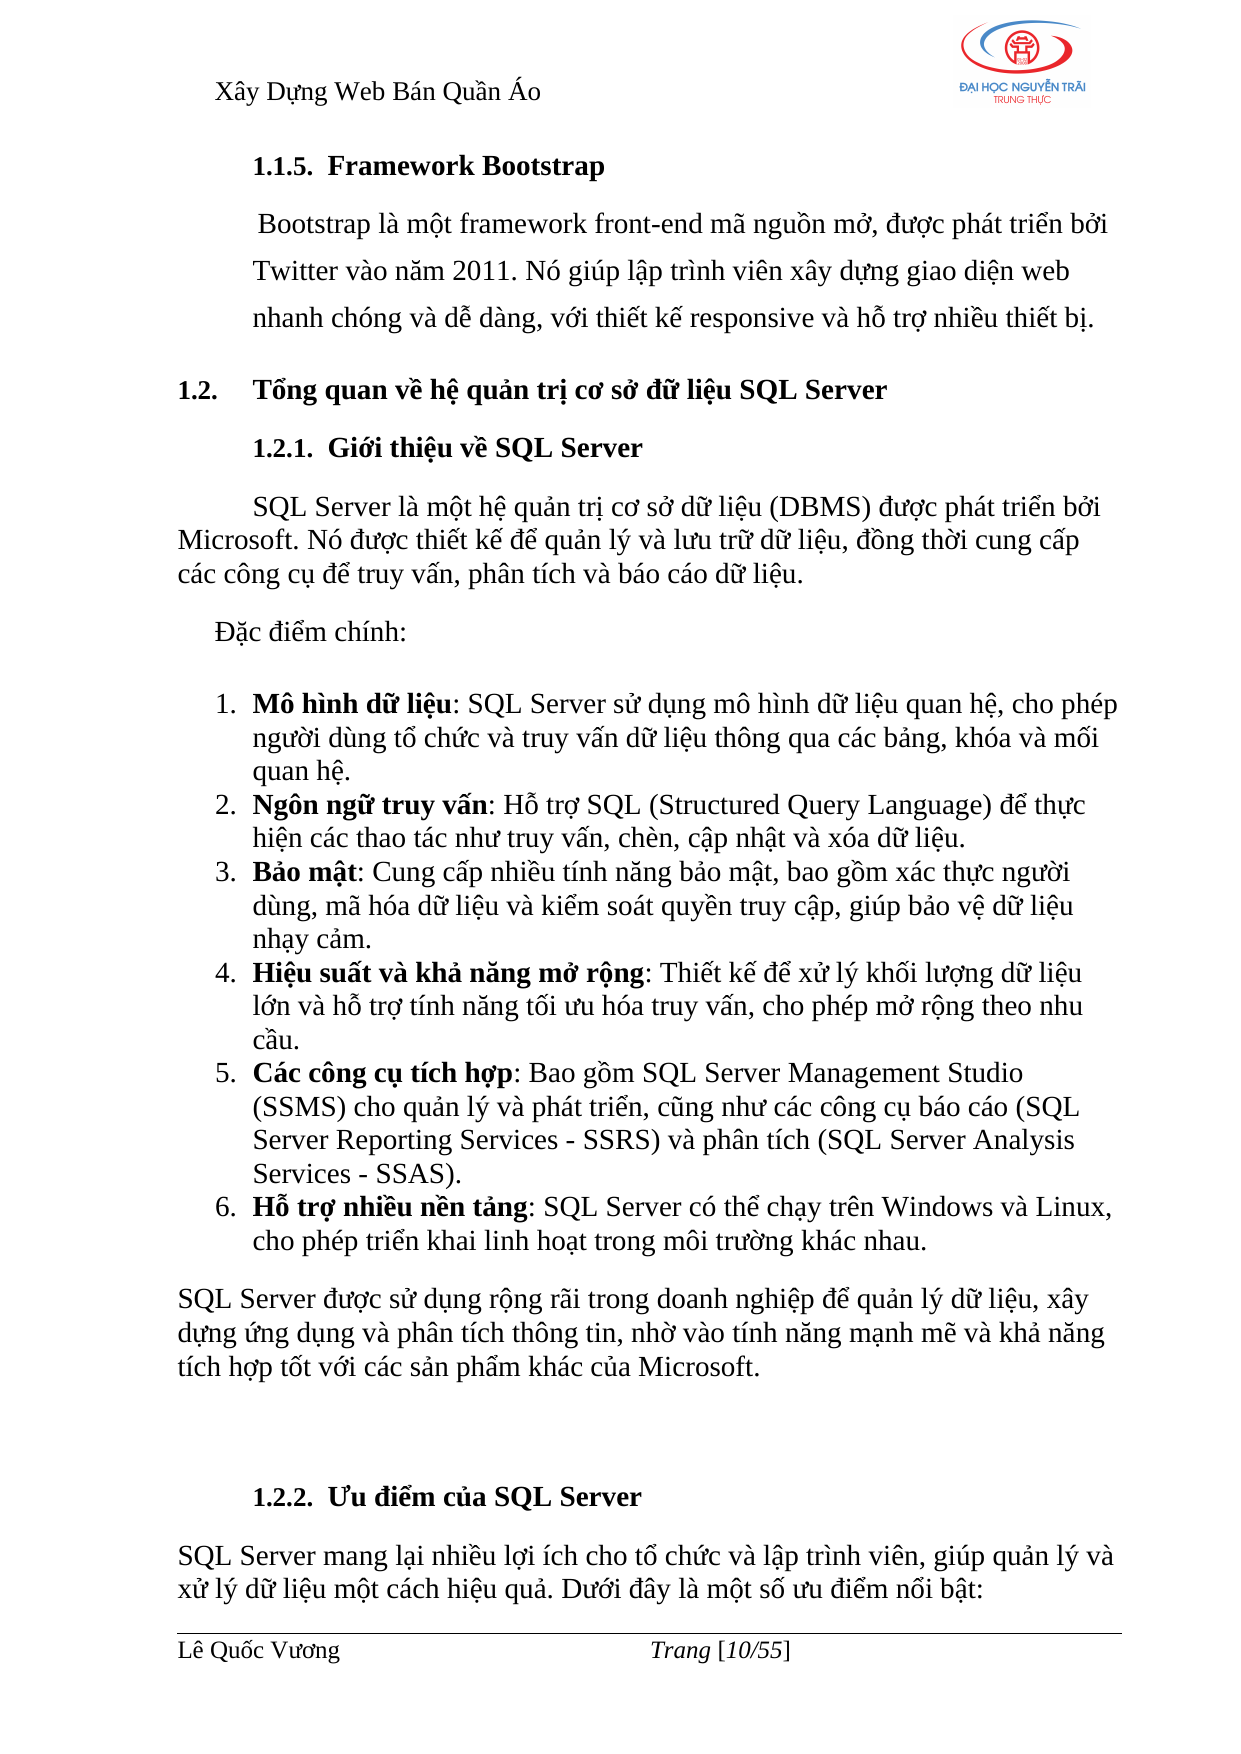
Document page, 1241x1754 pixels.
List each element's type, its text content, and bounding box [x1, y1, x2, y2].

subtitle Giới thiệu về SQL Server [252, 430, 1122, 464]
list Bảo mật: Cung cấp nhiều tính năng bảo mật, bao gồm xác thực người dùng, mã hóa dữ liệu và kiểm soát quyền truy cập, giúp bảo vệ dữ liệu nhạy cảm. [215, 854, 1122, 955]
text SQL Server được sử dụng rộng rãi trong doanh nghiệp để quản lý dữ liệu, xây dựng ứng dụng và phân tích thông tin, nhờ vào tính năng mạnh mẽ và khả năng tích hợp tốt với các sản phẩm khác của Microsoft. [177, 1282, 1122, 1382]
subtitle Tổng quan về hệ quản trị cơ sở đữ liệu SQL Server [177, 372, 1122, 405]
subtitle Ưu điểm của SQL Server [252, 1479, 1122, 1513]
list Hiệu suất và khả năng mở rộng: Thiết kế để xử lý khối lượng dữ liệu lớn và hỗ trợ tính năng tối ưu hóa truy vấn, cho phép mở rộng theo nhu cầu. [215, 955, 1122, 1055]
list Ngôn ngữ truy vấn: Hỗ trợ SQL (Structured Query Language) để thực hiện các thao tác như truy vấn, chèn, cập nhật và xóa dữ liệu. [215, 787, 1122, 854]
text Bootstrap là một framework front-end mã nguồn mở, được phát triển bởi Twitter vào năm 2011. Nó giúp lập trình viên xây dựng giao diện web nhanh chóng và dễ dàng, với thiết kế responsive và hỗ trợ nhiều thiết bị. [252, 206, 1122, 333]
picture [952, 15, 1092, 108]
text Đặc điểm chính: [214, 614, 1122, 648]
subtitle Framework Bootstrap [252, 148, 1122, 181]
text SQL Server mang lại nhiều lợi ích cho tổ chức và lập trình viên, giúp quản lý và xử lý dữ liệu một cách hiệu quả. Dưới đây là một số ưu điểm nổi bật: [177, 1538, 1122, 1605]
text SQL Server là một hệ quản trị cơ sở dữ liệu (DBMS) được phát triển bởi Microsoft. Nó được thiết kế để quản lý và lưu trữ dữ liệu, đồng thời cung cấp các công cụ để truy vấn, phân tích và báo cáo dữ liệu. [177, 489, 1122, 589]
list Mô hình dữ liệu: SQL Server sử dụng mô hình dữ liệu quan hệ, cho phép người dùng tổ chức và truy vấn dữ liệu thông qua các bảng, khóa và mối quan hệ. [215, 686, 1122, 787]
list Hỗ trợ nhiều nền tảng: SQL Server có thể chạy trên Windows và Linux, cho phép triển khai linh hoạt trong môi trường khác nhau. [215, 1189, 1122, 1257]
list Các công cụ tích hợp: Bao gồm SQL Server Management Studio (SSMS) cho quản lý và phát triển, cũng như các công cụ báo cáo (SQL Server Reporting Services - SSRS) và phân tích (SQL Server Analysis Services - SSAS). [215, 1055, 1122, 1189]
